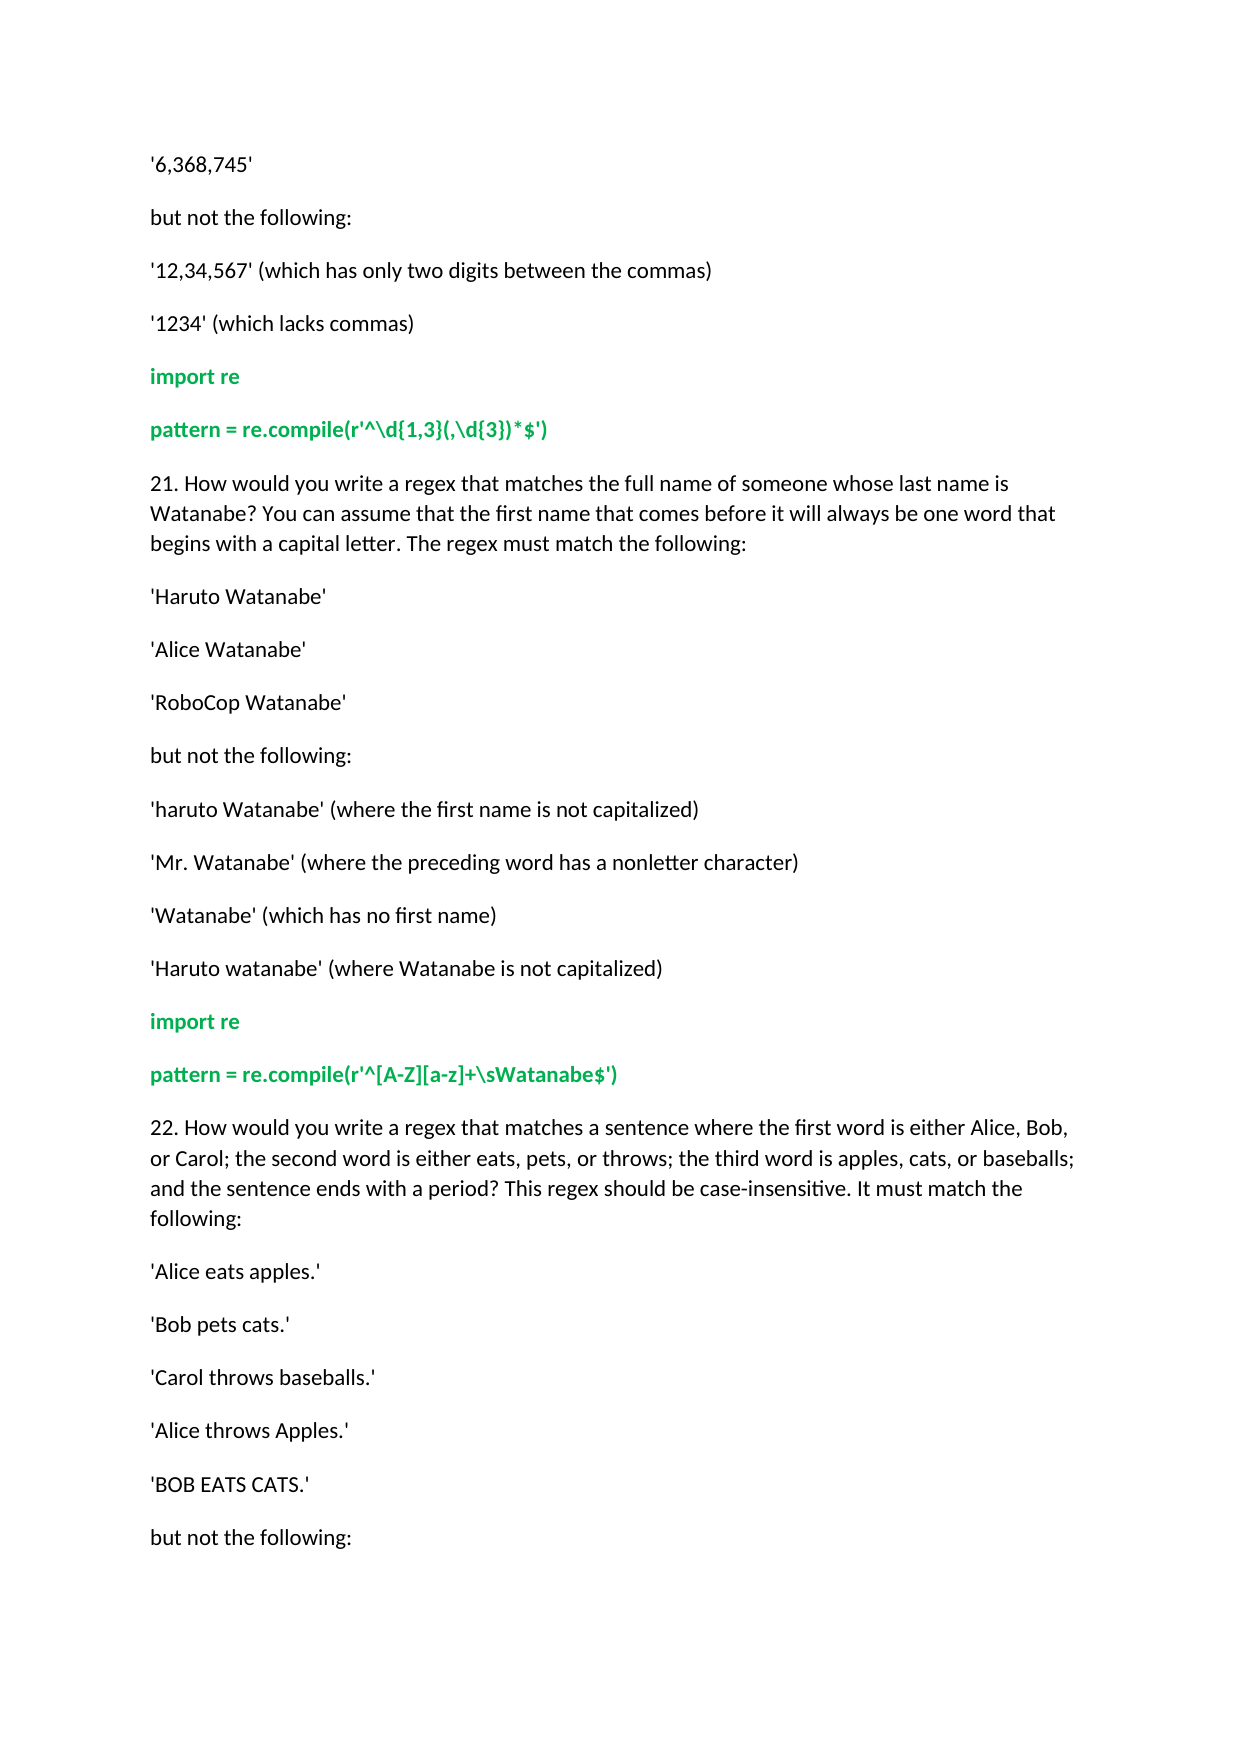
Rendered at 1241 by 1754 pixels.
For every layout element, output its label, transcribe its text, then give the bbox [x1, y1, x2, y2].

text 'Haruto watanabe' (where Watanabe is not capitalized) [150, 954, 1090, 982]
text 'Mr. Watanabe' (where the preceding word has a nonletter character) [150, 848, 1090, 876]
text but not the following: [150, 742, 1090, 770]
text 'RoboCop Watanabe' [150, 688, 1090, 717]
text 22. How would you write a regex that matches a sentence where the first word is either Alice, Bob, or Carol; the second word is either eats, pets, or throws; the third word is apples, cats, or baseballs; and the sentence ends with a period? This regex should be case-insensitive. It must match the following: [150, 1113, 1090, 1232]
text pattern = re.compile(r'^[A-Z][a-z]+\sWatanabe$') [150, 1060, 1090, 1088]
text 'Alice Watanabe' [150, 635, 1090, 663]
text 'Carol throws baseballs.' [150, 1363, 1090, 1392]
text 21. How would you write a regex that matches the full name of someone whose last name is Watanabe? You can assume that the first name that comes before it will always be one word that begins with a capital letter. The regex must match the following: [150, 469, 1090, 557]
text import re [150, 362, 1090, 391]
text 'Bob pets cats.' [150, 1310, 1090, 1338]
text '12,34,567' (which has only two digits between the commas) [150, 256, 1090, 284]
text 'BOB EATS CATS.' [150, 1470, 1090, 1498]
text pattern = re.compile(r'^\d{1,3}(,\d{3})*$') [150, 416, 1090, 444]
text but not the following: [150, 1523, 1090, 1551]
text '6,368,745' [150, 150, 1090, 178]
text 'Alice throws Apples.' [150, 1417, 1090, 1445]
text '1234' (which lacks commas) [150, 309, 1090, 337]
text 'Alice eats apples.' [150, 1257, 1090, 1285]
text 'Haruto Watanabe' [150, 582, 1090, 610]
text but not the following: [150, 203, 1090, 231]
text 'Watanabe' (which has no first name) [150, 901, 1090, 929]
text import re [150, 1007, 1090, 1035]
text 'haruto Watanabe' (where the first name is not capitalized) [150, 795, 1090, 823]
